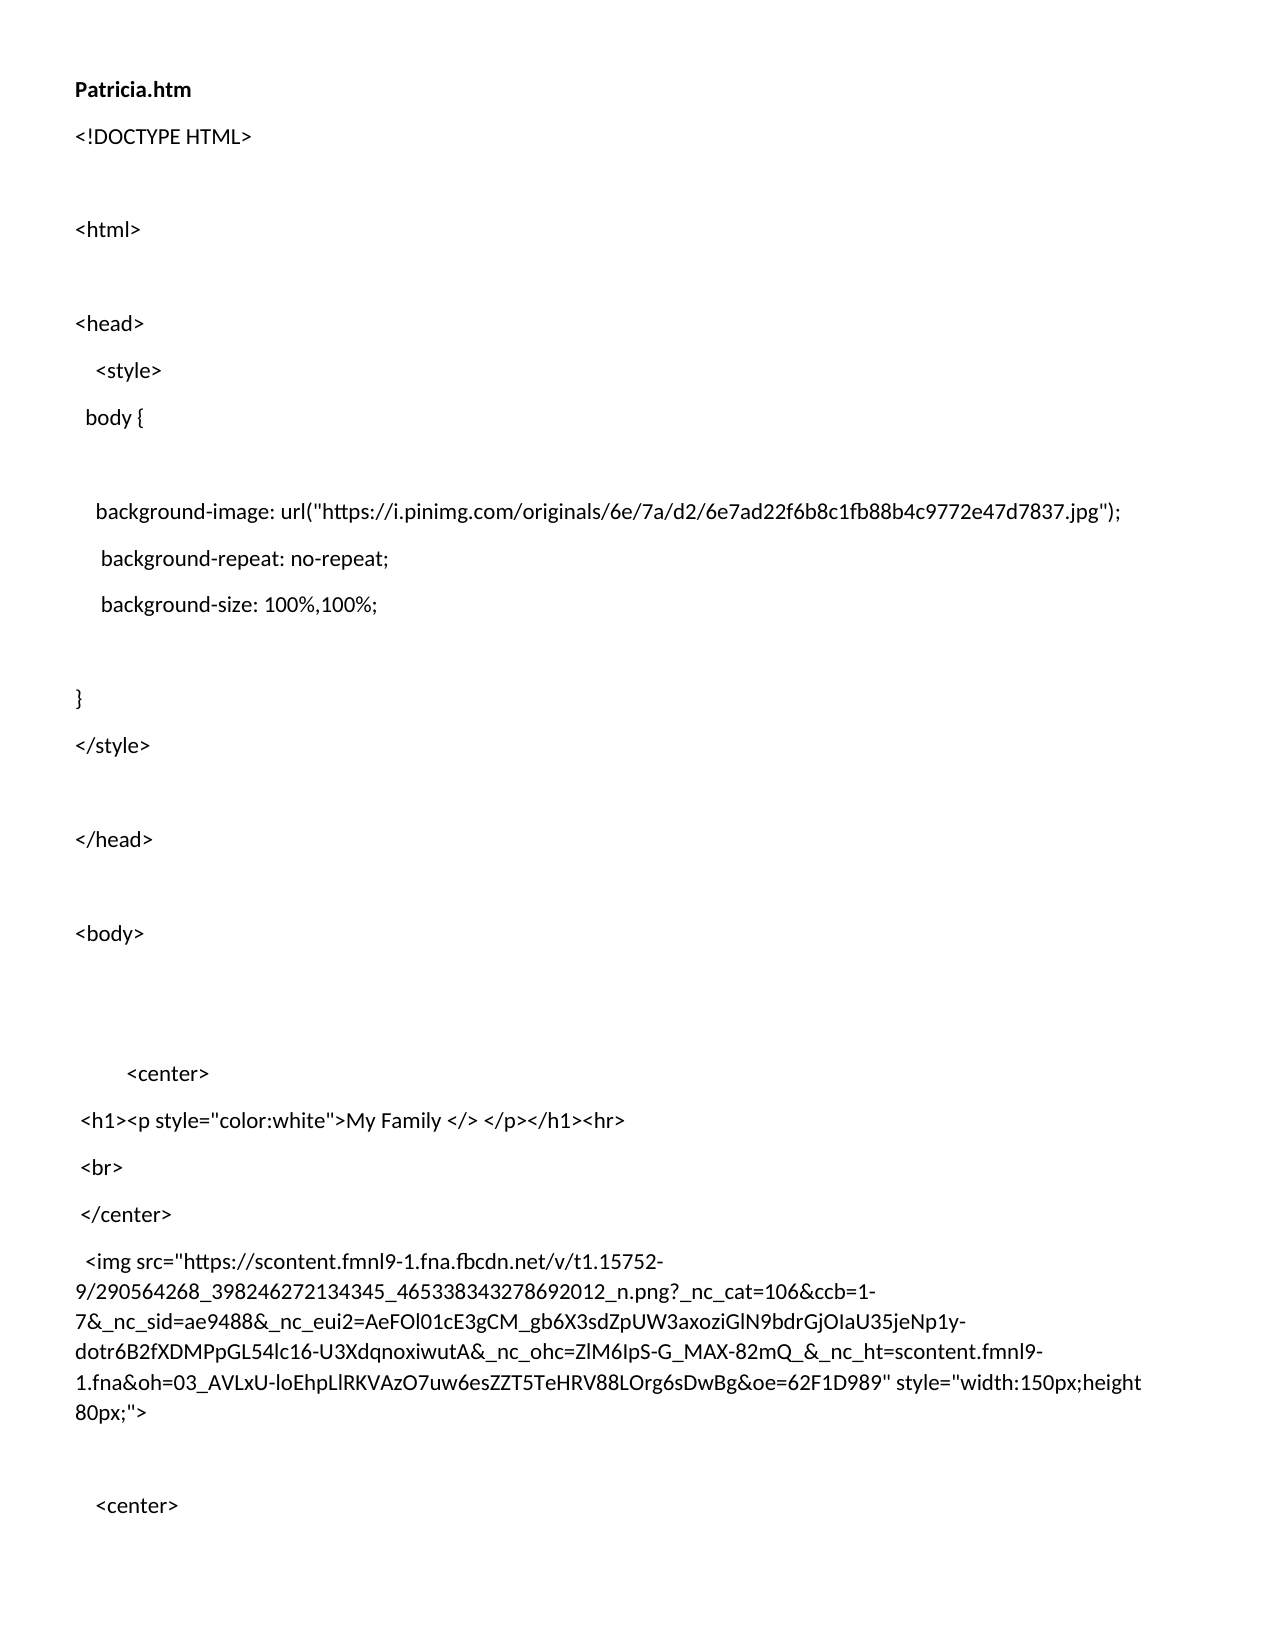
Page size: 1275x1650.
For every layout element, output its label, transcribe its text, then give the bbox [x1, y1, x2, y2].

text } [75, 684, 1200, 712]
text </center> [75, 1200, 1200, 1228]
text background-image: url("https://i.pinimg.com/originals/6e/7a/d2/6e7ad22f6b8c1fb88b4c9772e47d7837.jpg"); [75, 497, 1200, 525]
text <h1><p style="color:white">My Family </> </p></h1><hr> [75, 1106, 1200, 1134]
text </style> [75, 731, 1200, 759]
text <html> [75, 216, 1200, 244]
text Patricia.htm [75, 75, 1200, 103]
text <br> [75, 1153, 1200, 1181]
text background-size: 100%,100%; [75, 591, 1200, 619]
text <body> [75, 919, 1200, 947]
text <center> [75, 1492, 1200, 1520]
text </head> [75, 825, 1200, 853]
text <head> [75, 309, 1200, 337]
text <style> [75, 356, 1200, 384]
text body { [75, 403, 1200, 431]
text <!DOCTYPE HTML> [75, 122, 1200, 150]
text <img src="https://scontent.fmnl9-1.fna.fbcdn.net/v/t1.15752-9/290564268_398246272134345_465338343278692012_n.png?_nc_cat=106&ccb=1-7&_nc_sid=ae9488&_nc_eui2=AeFOl01cE3gCM_gb6X3sdZpUW3axoziGlN9bdrGjOIaU35jeNp1y-dotr6B2fXDMPpGL54lc16-U3XdqnoxiwutA&_nc_ohc=ZlM6IpS-G_MAX-82mQ_&_nc_ht=scontent.fmnl9-1.fna&oh=03_AVLxU-loEhpLlRKVAzO7uw6esZZT5TeHRV88LOrg6sDwBg&oe=62F1D989" style="width:150px;height 80px;"> [75, 1247, 1200, 1426]
text background-repeat: no-repeat; [75, 544, 1200, 572]
text <center> [75, 1059, 1200, 1087]
